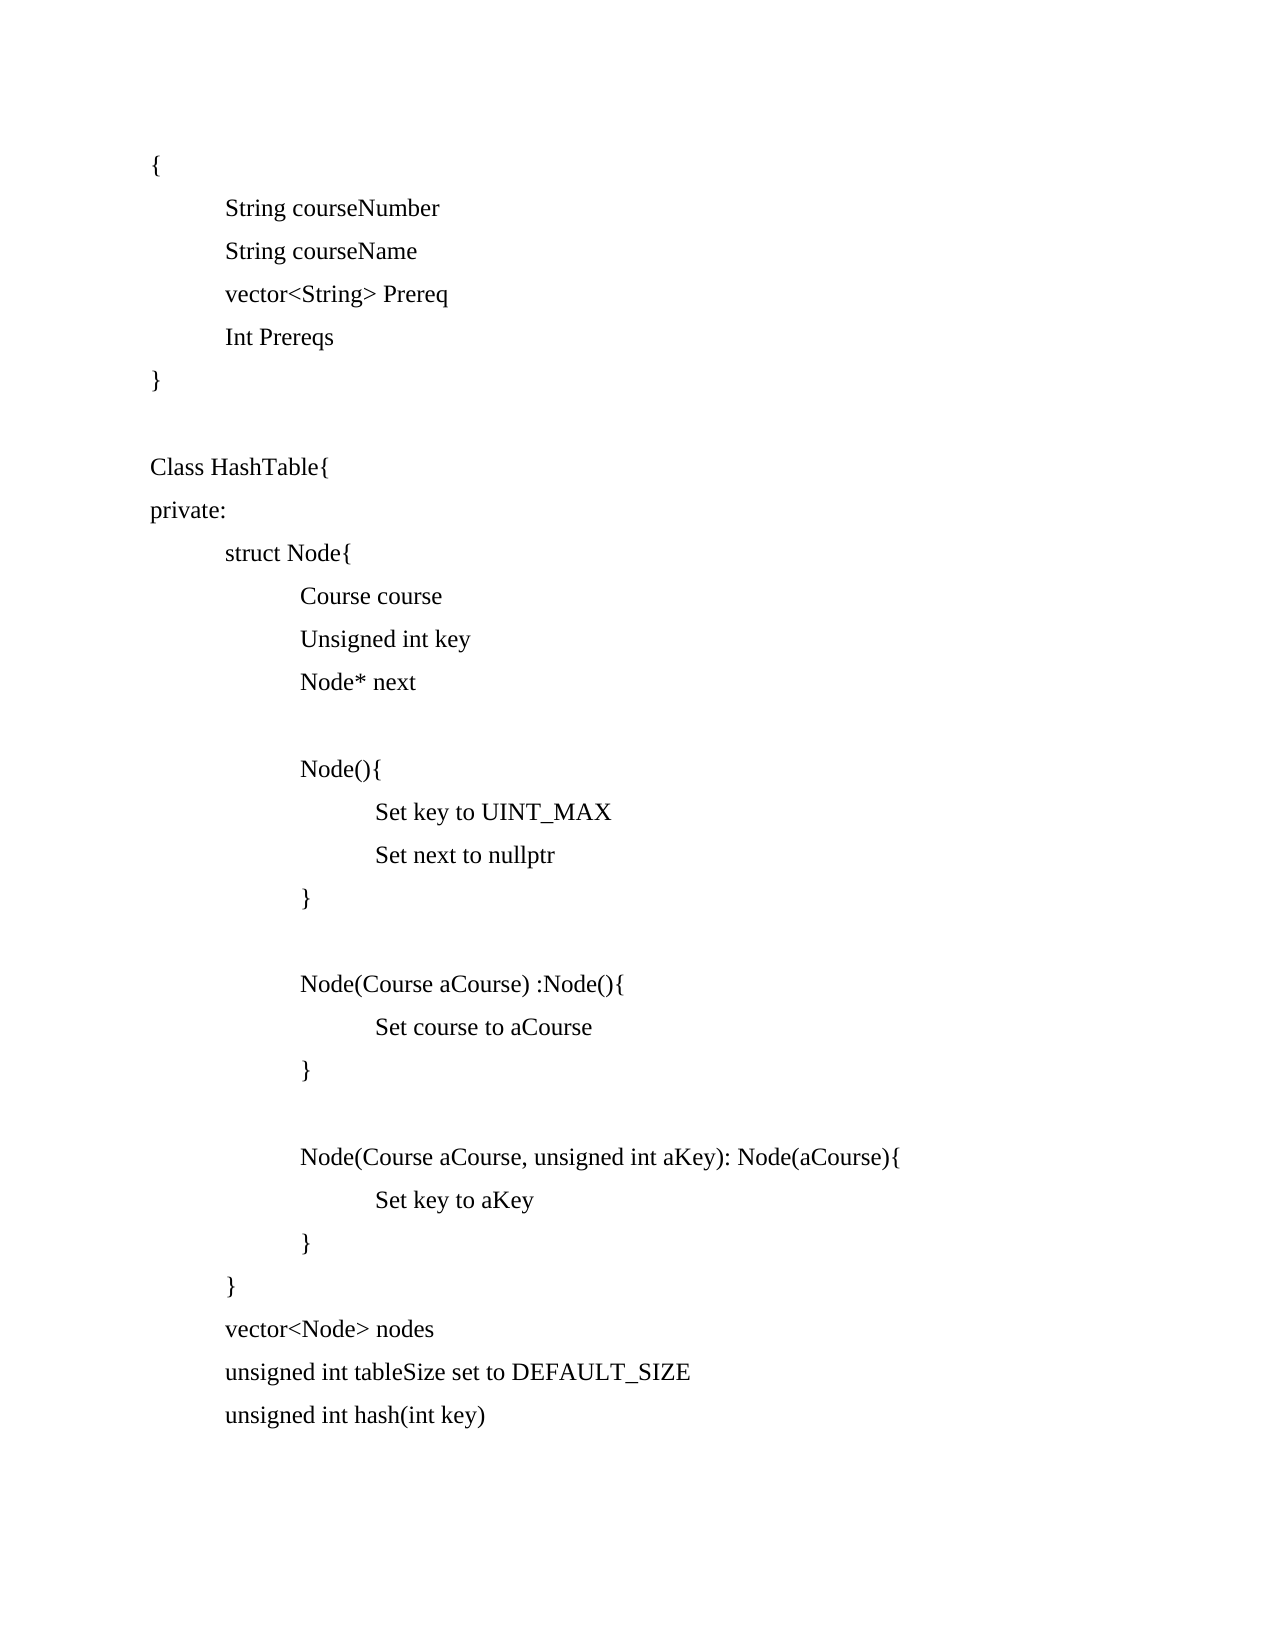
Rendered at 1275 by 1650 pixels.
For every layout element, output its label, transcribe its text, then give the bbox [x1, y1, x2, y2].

text { [150, 150, 1125, 179]
text vector<String> Prereq [150, 279, 1125, 308]
text unsigned int tableSize set to DEFAULT_SIZE [225, 1357, 1125, 1386]
text Course course [150, 581, 1125, 610]
text Unsigned int key [150, 624, 1125, 653]
text Set course to aCourse [150, 1012, 1125, 1041]
text String courseName [150, 236, 1125, 265]
text } [150, 366, 1125, 394]
text Set key to aKey [300, 1185, 1125, 1214]
text private: [150, 495, 1125, 524]
text } [225, 1056, 1125, 1084]
text } [225, 883, 1125, 912]
text unsigned int hash(int key) [225, 1401, 1125, 1429]
text Node* next [150, 667, 1125, 696]
text String courseNumber [150, 193, 1125, 222]
text vector<Node> nodes [225, 1314, 1125, 1343]
text Class HashTable{ [150, 452, 1125, 481]
text } [225, 1228, 1125, 1257]
text } [225, 1271, 1125, 1300]
text Int Prereqs [150, 322, 1125, 351]
text Set next to nullptr [225, 840, 1125, 869]
text Set key to UINT_MAX [150, 797, 1125, 826]
text Node(Course aCourse) :Node(){ [225, 969, 1125, 998]
text struct Node{ [150, 538, 1125, 567]
text Node(Course aCourse, unsigned int aKey): Node(aCourse){ [225, 1142, 1125, 1171]
text Node(){ [225, 754, 1125, 782]
